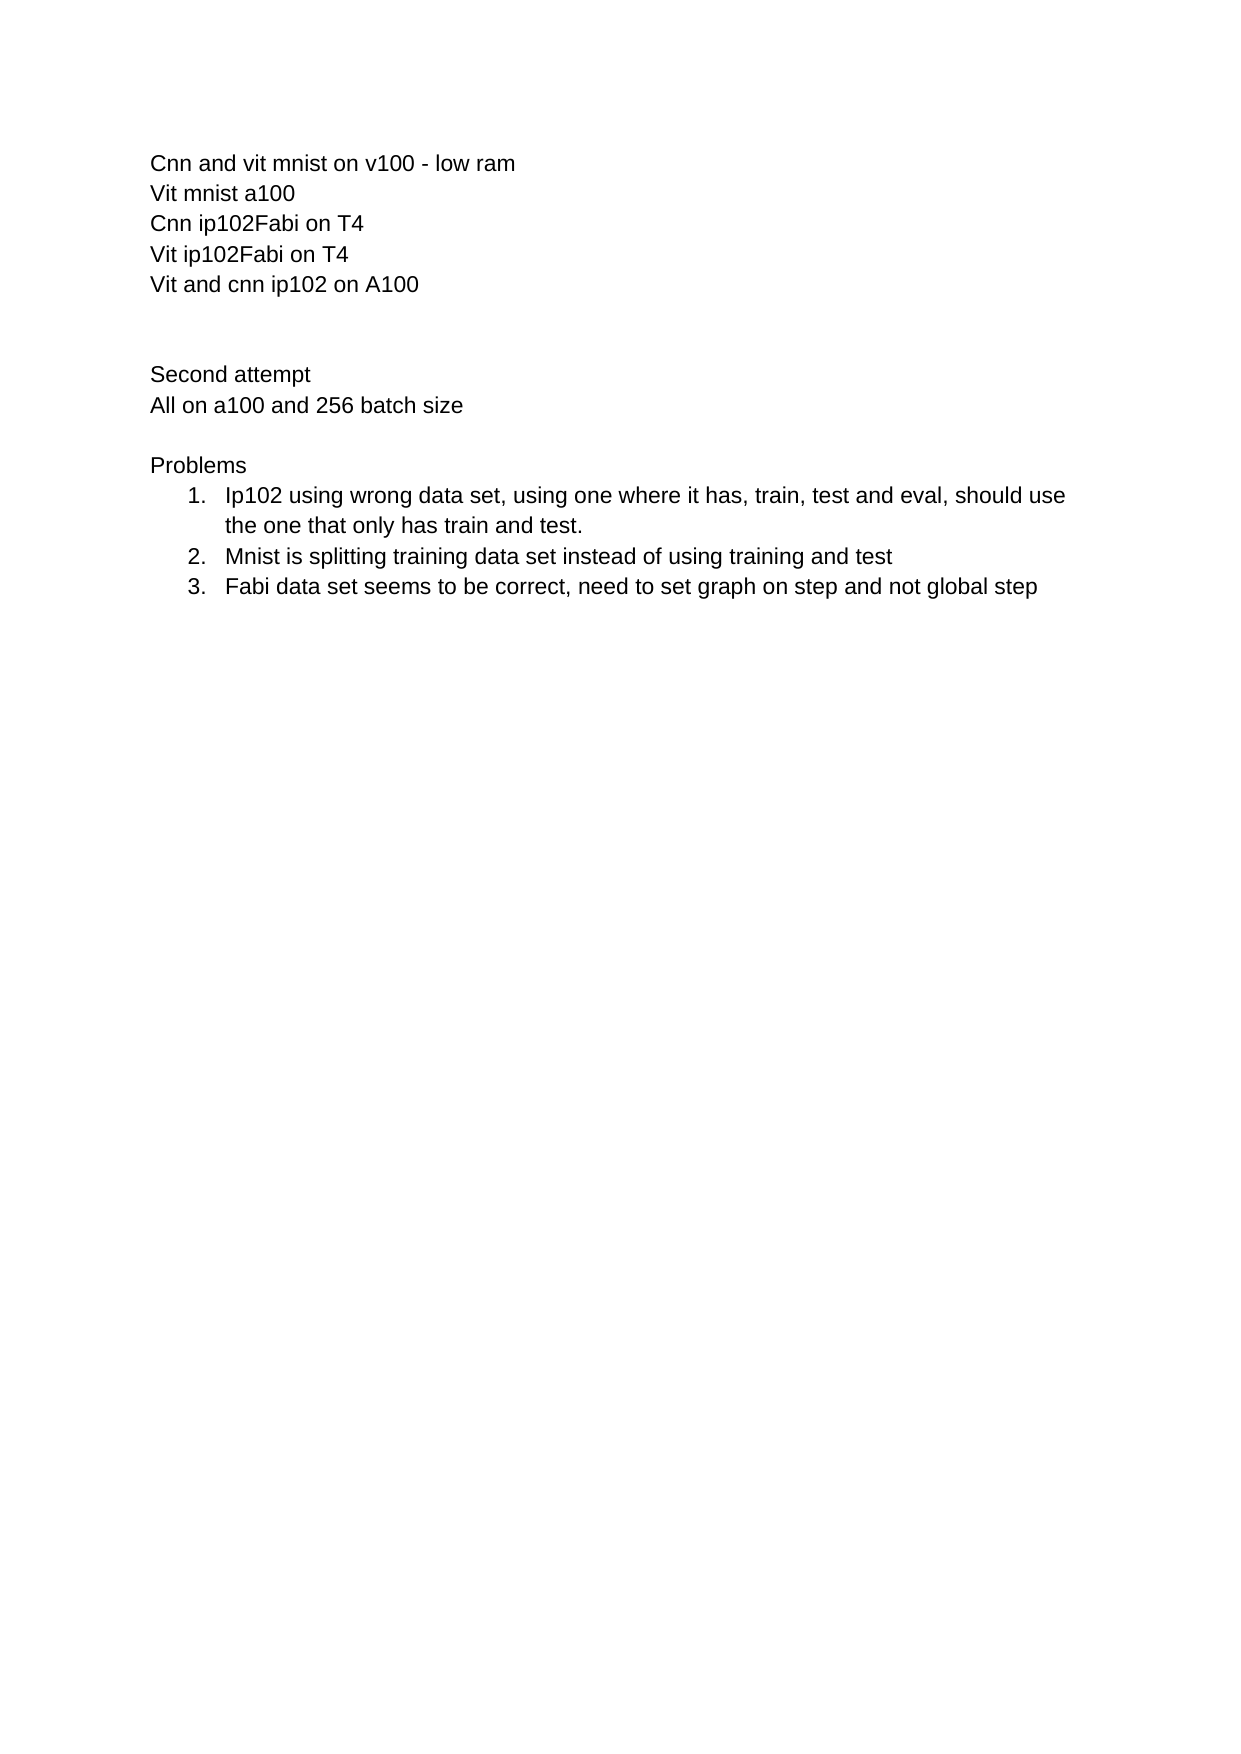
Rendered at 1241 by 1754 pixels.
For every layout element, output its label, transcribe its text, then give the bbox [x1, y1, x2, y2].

text Vit mnist a100 [150, 180, 1090, 207]
list Fabi data set seems to be correct, need to set graph on step and not global step [187, 573, 1090, 599]
list Ip102 using wrong data set, using one where it has, train, test and eval, should use the one that only has train and test. [187, 482, 1090, 539]
list Mnist is splitting training data set instead of using training and test [187, 543, 1090, 569]
text Cnn and vit mnist on v100 - low ram [150, 150, 1090, 176]
text Cnn ip102Fabi on T4 [150, 210, 1090, 237]
text Vit and cnn ip102 on A100 [150, 271, 1090, 297]
text Vit ip102Fabi on T4 [150, 241, 1090, 267]
text All on a100 and 256 batch size [150, 392, 1090, 418]
text Problems [150, 452, 1090, 478]
text Second attempt [150, 361, 1090, 388]
